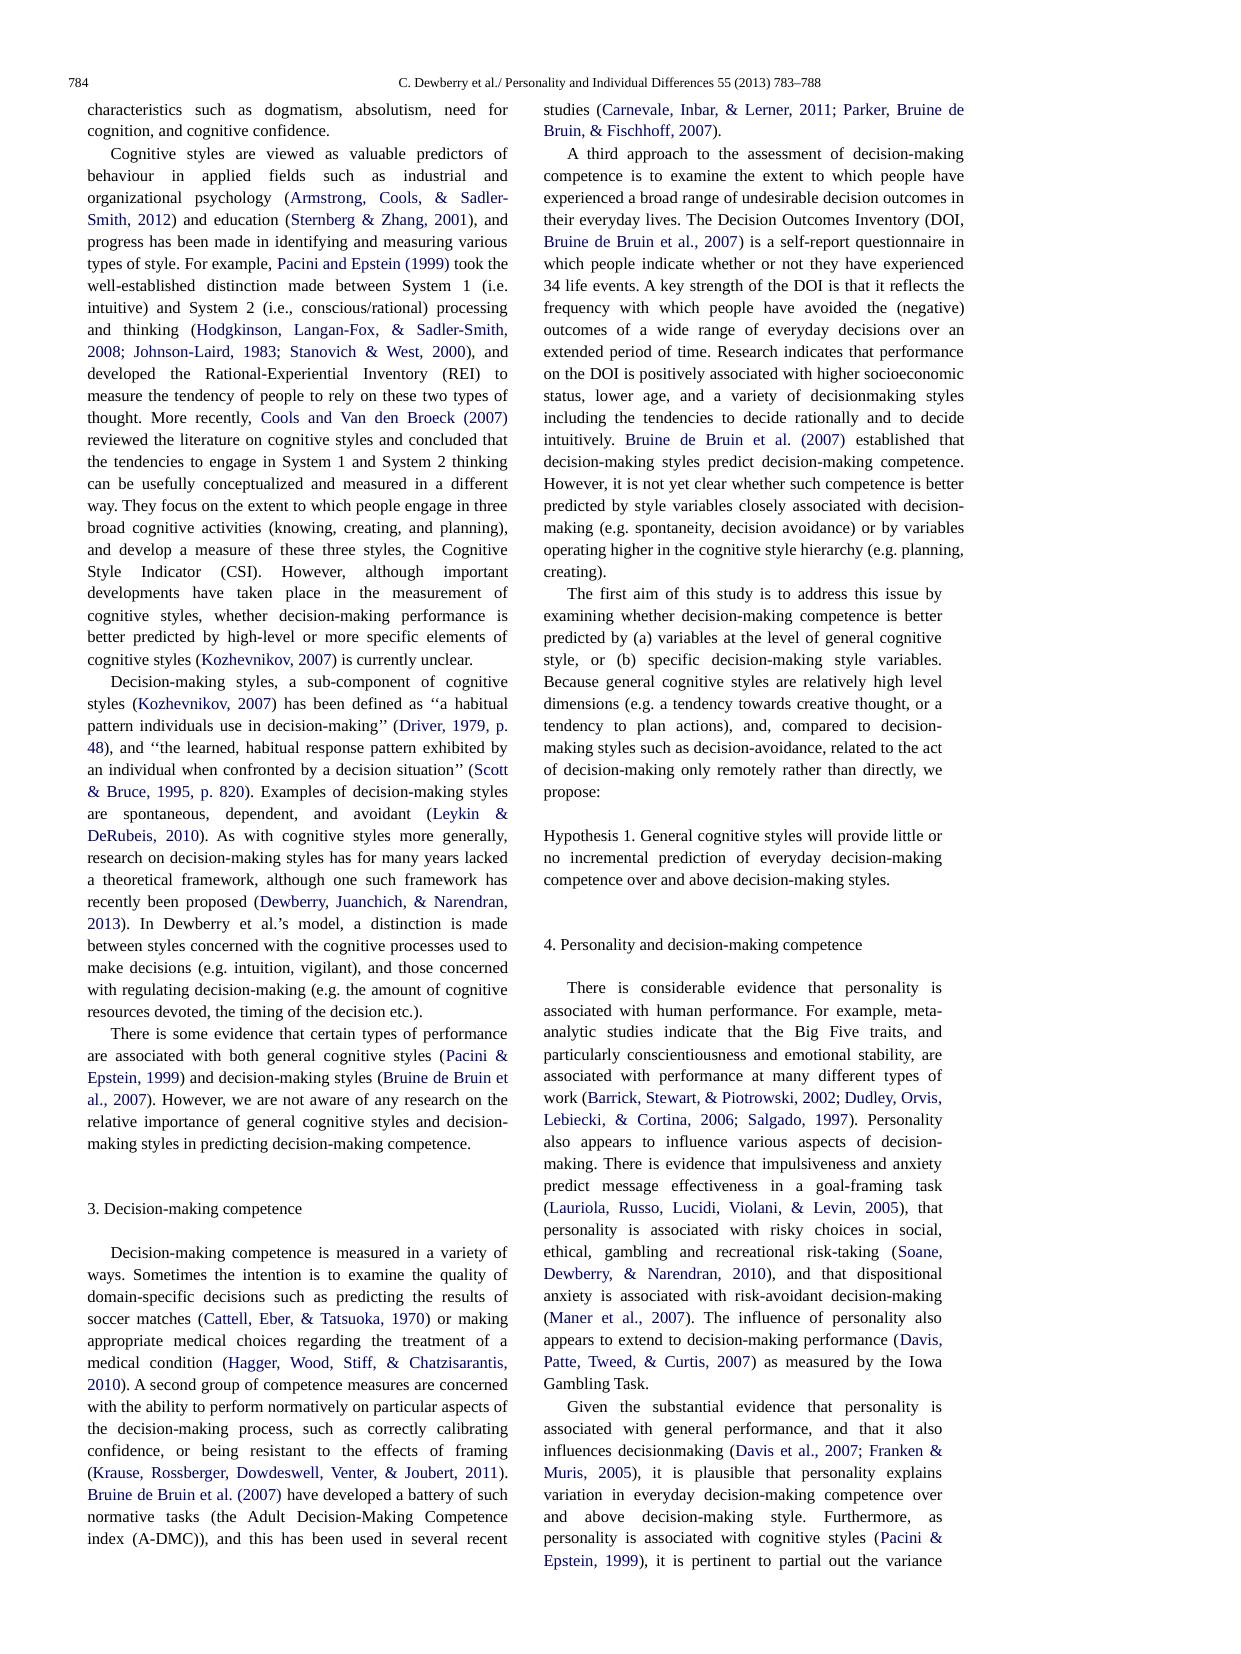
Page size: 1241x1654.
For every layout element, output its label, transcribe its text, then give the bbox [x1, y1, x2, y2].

text There is some evidence that certain types of performance are associated with both general cognitive styles (Pacini & Epstein, 1999) and decision-making styles (Bruine de Bruin et al., 2007). However, we are not aware of any research on the relative importance of general cognitive styles and decision-making styles in predicting decision-making competence. [87, 1024, 508, 1153]
text The first aim of this study is to address this issue by examining whether decision-making competence is better predicted by (a) variables at the level of general cognitive style, or (b) specific decision-making style variables. Because general cognitive styles are relatively high level dimensions (e.g. a tendency towards creative thought, or a tendency to plan actions), and, compared to decision-making styles such as decision-avoidance, related to the act of decision-making only remotely rather than directly, we propose: [543, 584, 943, 801]
text Cognitive styles are viewed as valuable predictors of behaviour in applied fields such as industrial and organizational psychology (Armstrong, Cools, & Sadler-Smith, 2012) and education (Sternberg & Zhang, 2001), and progress has been made in identifying and measuring various types of style. For example, Pacini and Epstein (1999) took the well-established distinction made between System 1 (i.e. intuitive) and System 2 (i.e., conscious/rational) processing and thinking (Hodgkinson, Langan-Fox, & Sadler-Smith, 2008; Johnson-Laird, 1983; Stanovich & West, 2000), and developed the Rational-Experiential Inventory (REI) to measure the tendency of people to rely on these two types of thought. More recently, Cools and Van den Broeck (2007) reviewed the literature on cognitive styles and concluded that the tendencies to engage in System 1 and System 2 thinking can be usefully conceptualized and measured in a different way. They focus on the extent to which people engage in three broad cognitive activities (knowing, creating, and planning), and develop a measure of these three styles, the Cognitive Style Indicator (CSI). However, although important developments have taken place in the measurement of cognitive styles, whether decision-making performance is better predicted by high-level or more specific elements of cognitive styles (Kozhevnikov, 2007) is currently unclear. [87, 144, 508, 668]
subtitle 3. Decision-making competence [87, 1199, 507, 1218]
text Decision-making competence is measured in a variety of ways. Sometimes the intention is to examine the quality of domain-specific decisions such as predicting the results of soccer matches (Cattell, Eber, & Tatsuoka, 1970) or making appropriate medical choices regarding the treatment of a medical condition (Hagger, Wood, Stiff, & Chatzisarantis, 2010). A second group of competence measures are concerned with the ability to perform normatively on particular aspects of the decision-making process, such as correctly calibrating confidence, or being resistant to the effects of framing (Krause, Rossberger, Dowdeswell, Venter, & Joubert, 2011). Bruine de Bruin et al. (2007) have developed a battery of such normative tasks (the Adult Decision-Making Competence index (A-DMC)), and this has been used in several recent studies (Carnevale, Inbar, & Lerner, 2011; Parker, Bruine de Bruin, & Fischhoff, 2007). [87, 1243, 508, 1548]
text There is considerable evidence that personality is associated with human performance. For example, meta-analytic studies indicate that the Big Five traits, and particularly conscientiousness and emotional stability, are associated with performance at many different types of work (Barrick, Stewart, & Piotrowski, 2002; Dudley, Orvis, Lebiecki, & Cortina, 2006; Salgado, 1997). Personality also appears to influence various aspects of decision-making. There is evidence that impulsiveness and anxiety predict message effectiveness in a goal-framing task (Lauriola, Russo, Lucidi, Violani, & Levin, 2005), that personality is associated with risky choices in social, ethical, gambling and recreational risk-taking (Soane, Dewberry, & Narendran, 2010), and that dispositional anxiety is associated with risk-avoidant decision-making (Maner et al., 2007). The influence of personality also appears to extend to decision-making performance (Davis, Patte, Tweed, & Curtis, 2007) as measured by the Iowa Gambling Task. [543, 978, 943, 1393]
subtitle 4. Personality and decision-making competence [543, 935, 963, 954]
text Hypothesis 1. General cognitive styles will provide little or no incremental prediction of everyday decision-making competence over and above decision-making styles. [543, 826, 943, 889]
text A third approach to the assessment of decision-making competence is to examine the extent to which people have experienced a broad range of undesirable decision outcomes in their everyday lives. The Decision Outcomes Inventory (DOI, Bruine de Bruin et al., 2007) is a self-report questionnaire in which people indicate whether or not they have experienced 34 life events. A key strength of the DOI is that it reflects the frequency with which people have avoided the (negative) outcomes of a wide range of everyday decisions over an extended period of time. Research indicates that performance on the DOI is positively associated with higher socioeconomic status, lower age, and a variety of decisionmaking styles including the tendencies to decide rationally and to decide intuitively. Bruine de Bruin et al. (2007) established that decision-making styles predict decision-making competence. However, it is not yet clear whether such competence is better predicted by style variables closely associated with decision-making (e.g. spontaneity, decision avoidance) or by variables operating higher in the cognitive style hierarchy (e.g. planning, creating). [543, 144, 964, 581]
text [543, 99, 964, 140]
text Decision-making styles, a sub-component of cognitive styles (Kozhevnikov, 2007) has been defined as ‘‘a habitual pattern individuals use in decision-making’’ (Driver, 1979, p. 48), and ‘‘the learned, habitual response pattern exhibited by an individual when confronted by a decision situation’’ (Scott & Bruce, 1995, p. 820). Examples of decision-making styles are spontaneous, dependent, and avoidant (Leykin & DeRubeis, 2010). As with cognitive styles more generally, research on decision-making styles has for many years lacked a theoretical framework, although one such framework has recently been proposed (Dewberry, Juanchich, & Narendran, 2013). In Dewberry et al.’s model, a distinction is made between styles concerned with the cognitive processes used to make decisions (e.g. intuition, vigilant), and those concerned with regulating decision-making (e.g. the amount of cognitive resources devoted, the timing of the decision etc.). [87, 672, 508, 1021]
